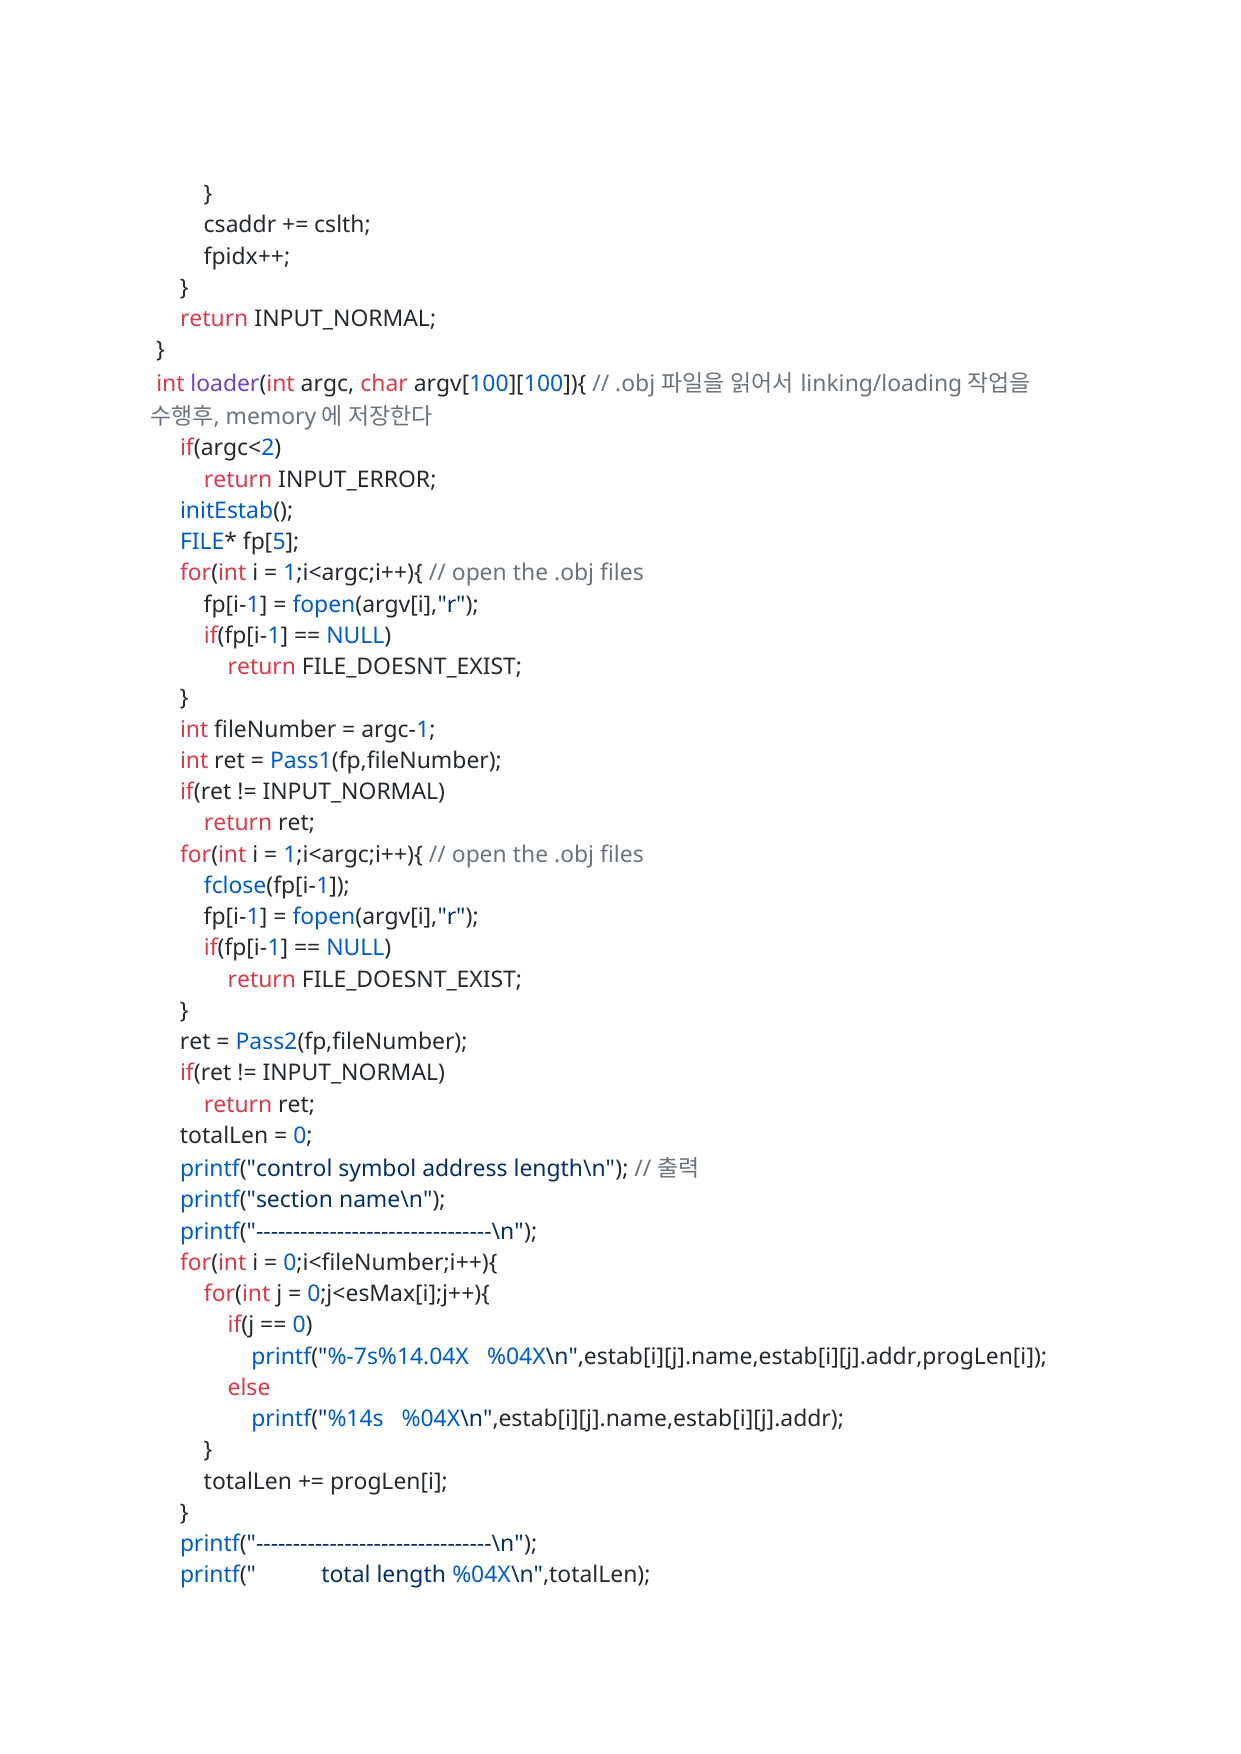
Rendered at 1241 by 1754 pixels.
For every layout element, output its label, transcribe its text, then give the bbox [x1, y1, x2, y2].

text if(ret != INPUT_NORMAL) [150, 1056, 1090, 1088]
text int ret = Pass1(fp,fileNumber); [150, 744, 1090, 775]
text for(int i = 0;i<fileNumber;i++){ [150, 1246, 1090, 1277]
text return FILE_DOESNT_EXIST; [150, 963, 1090, 994]
text ret = Pass2(fp,fileNumber); [150, 1025, 1090, 1056]
text printf("--------------------------------\n"); [150, 1527, 1090, 1558]
text initEstab(); [150, 494, 1090, 525]
text return ret; [150, 1088, 1090, 1119]
text } [150, 1496, 1090, 1527]
text printf("%-7s%14.04X %04X\n",estab[i][j].name,estab[i][j].addr,progLen[i]); [150, 1340, 1090, 1371]
text for(int i = 1;i<argc;i++){ // open the .obj files [150, 838, 1090, 869]
text fp[i-1] = fopen(argv[i],"r"); [150, 588, 1090, 619]
text totalLen += progLen[i]; [150, 1465, 1090, 1496]
text FILE* fp[5]; [150, 525, 1090, 556]
text for(int i = 1;i<argc;i++){ // open the .obj files [150, 556, 1090, 588]
text int loader(int argc, char argv[100][100]){ // .obj 파일을 읽어서 linking/loading작업을 수행후, memory에 저장한다 [150, 365, 1090, 431]
text return INPUT_ERROR; [150, 463, 1090, 494]
text return INPUT_NORMAL; [150, 302, 1090, 333]
text } [150, 177, 1090, 208]
text printf("%14s %04X\n",estab[i][j].name,estab[i][j].addr); [150, 1402, 1090, 1433]
text printf(" total length %04X\n",totalLen); [150, 1558, 1090, 1590]
text return ret; [150, 806, 1090, 838]
text printf("--------------------------------\n"); [150, 1215, 1090, 1246]
text if(fp[i-1] == NULL) [150, 619, 1090, 650]
text fp[i-1] = fopen(argv[i],"r"); [150, 900, 1090, 931]
text else [150, 1371, 1090, 1402]
text } [150, 1433, 1090, 1465]
text return FILE_DOESNT_EXIST; [150, 650, 1090, 681]
text for(int j = 0;j<esMax[i];j++){ [150, 1277, 1090, 1308]
text csaddr += cslth; [150, 208, 1090, 240]
text printf("section name\n"); [150, 1183, 1090, 1215]
text if(ret != INPUT_NORMAL) [150, 775, 1090, 806]
text } [150, 994, 1090, 1025]
text if(fp[i-1] == NULL) [150, 931, 1090, 963]
text } [150, 333, 1090, 365]
text fpidx++; [150, 240, 1090, 271]
text int fileNumber = argc-1; [150, 713, 1090, 744]
text printf("control symbol address length\n"); // 출력 [150, 1150, 1090, 1183]
text if(argc<2) [150, 431, 1090, 463]
text totalLen = 0; [150, 1119, 1090, 1150]
text fclose(fp[i-1]); [150, 869, 1090, 900]
text } [150, 681, 1090, 713]
text } [150, 271, 1090, 302]
text if(j == 0) [150, 1308, 1090, 1340]
